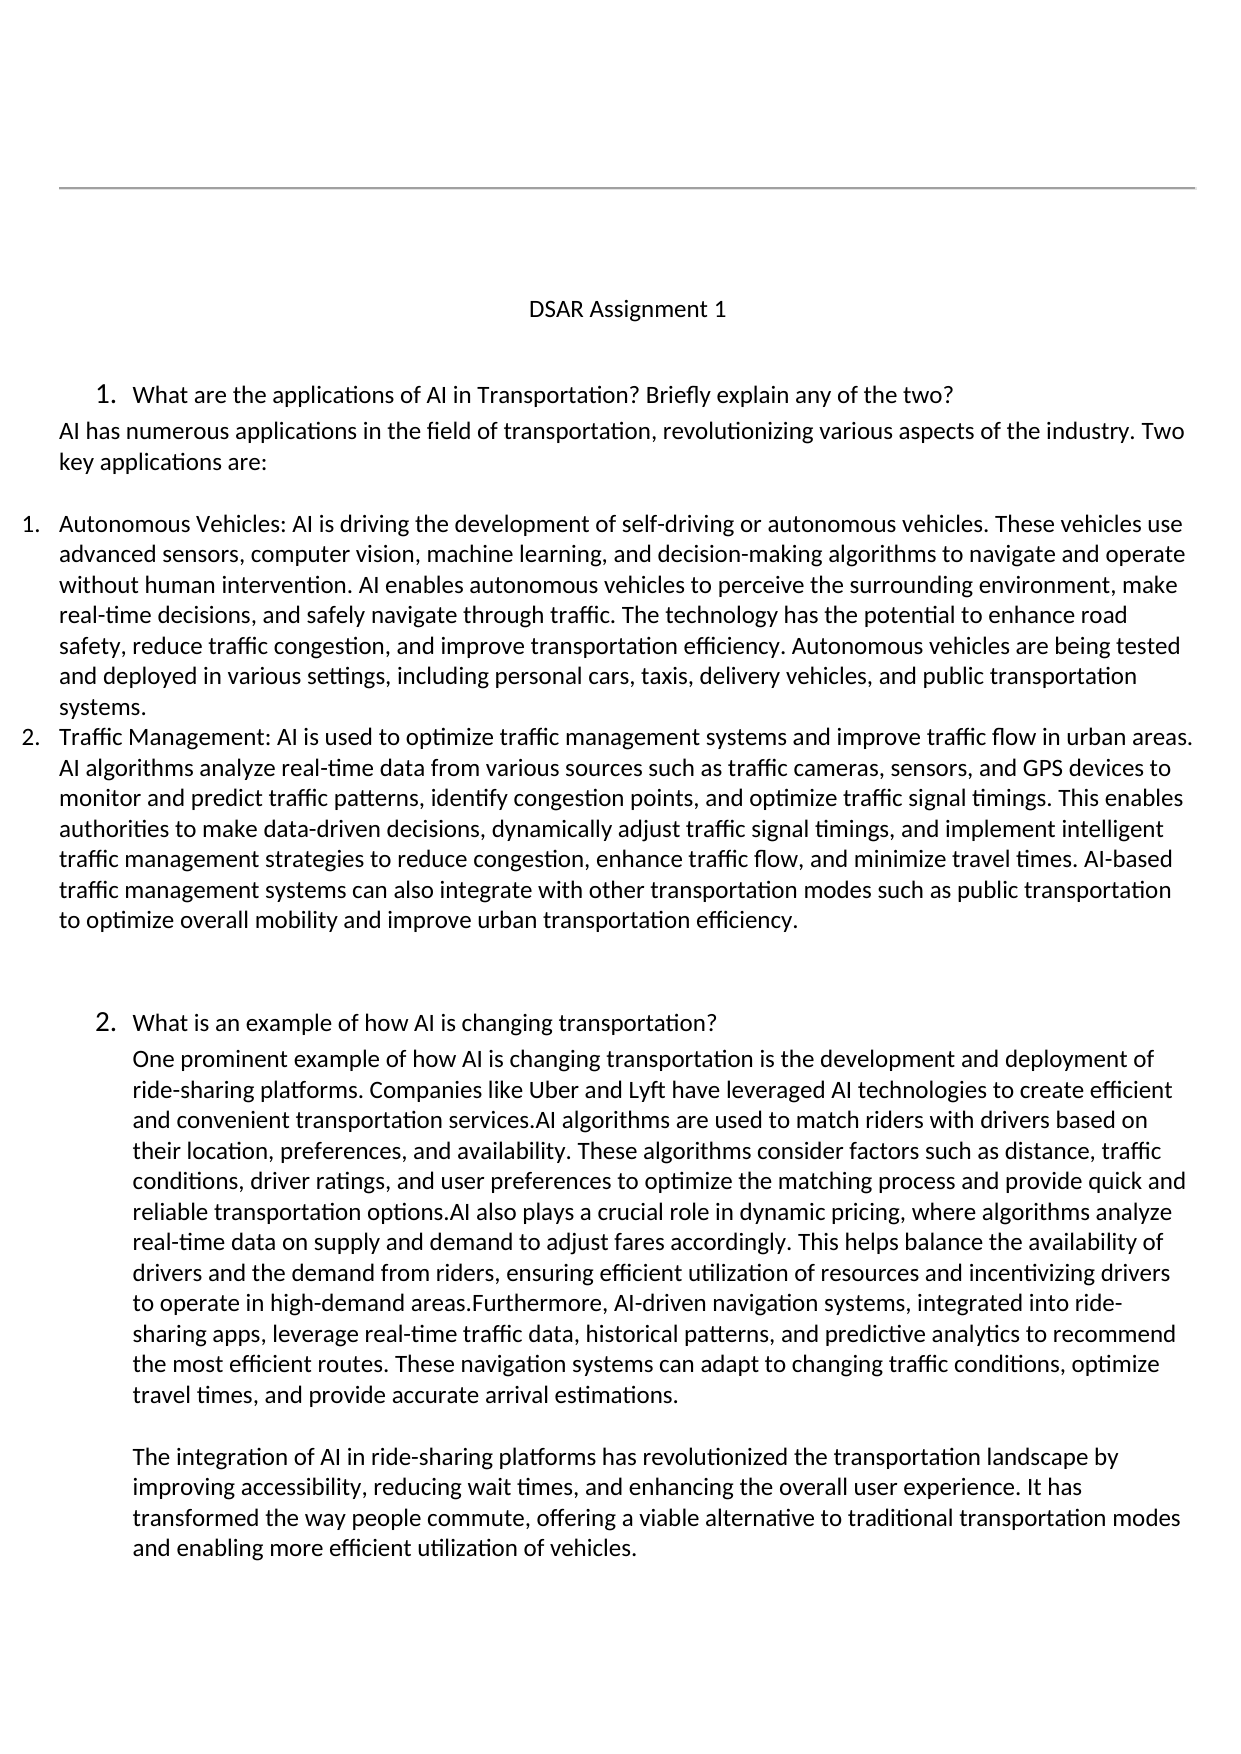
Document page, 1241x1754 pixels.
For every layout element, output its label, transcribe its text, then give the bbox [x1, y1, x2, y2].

list What are the applications of AI in Transportation? Briefly explain any of the two? [95, 375, 1198, 411]
text The integration of AI in ride-sharing platforms has revolutionized the transportation landscape by improving accessibility, reducing wait times, and enhancing the overall user experience. It has transformed the way people commute, offering a viable alternative to traditional transportation modes and enabling more efficient utilization of vehicles. [132, 1441, 1196, 1563]
list Autonomous Vehicles: AI is driving the development of self-driving or autonomous vehicles. These vehicles use advanced sensors, computer vision, machine learning, and decision-making algorithms to navigate and operate without human intervention. AI enables autonomous vehicles to perceive the surrounding environment, make real-time decisions, and safely navigate through traffic. The technology has the potential to enhance road safety, reduce traffic congestion, and improve transportation efficiency. Autonomous vehicles are being tested and deployed in various settings, including personal cars, taxis, delivery vehicles, and public transportation systems. [21, 508, 1196, 721]
list Traffic Management: AI is used to optimize traffic management systems and improve traffic flow in urban areas. AI algorithms analyze real-time data from various sources such as traffic cameras, sensors, and GPS devices to monitor and predict traffic patterns, identify congestion points, and optimize traffic signal timings. This enables authorities to make data-driven decisions, dynamically adjust traffic signal timings, and implement intelligent traffic management strategies to reduce congestion, enhance traffic flow, and minimize travel times. AI-based traffic management systems can also integrate with other transportation modes such as public transportation to optimize overall mobility and improve urban transportation efficiency. [21, 721, 1196, 935]
text DSAR Assignment 1 [59, 293, 1196, 324]
list What is an example of how AI is changing transportation? [95, 1003, 1198, 1039]
text One prominent example of how AI is changing transportation is the development and deployment of ride-sharing platforms. Companies like Uber and Lyft have leveraged AI technologies to create efficient and convenient transportation services.AI algorithms are used to match riders with drivers based on their location, preferences, and availability. These algorithms consider factors such as distance, traffic conditions, driver ratings, and user preferences to optimize the matching process and provide quick and reliable transportation options.AI also plays a crucial role in dynamic pricing, where algorithms analyze real-time data on supply and demand to adjust fares accordingly. This helps balance the availability of drivers and the demand from riders, ensuring efficient utilization of resources and incentivizing drivers to operate in high-demand areas.Furthermore, AI-driven navigation systems, integrated into ride-sharing apps, leverage real-time traffic data, historical patterns, and predictive analytics to recommend the most efficient routes. These navigation systems can adapt to changing traffic conditions, optimize travel times, and provide accurate arrival estimations. [132, 1043, 1196, 1410]
text AI has numerous applications in the field of transportation, revolutionizing various aspects of the industry. Two key applications are: [59, 415, 1196, 476]
